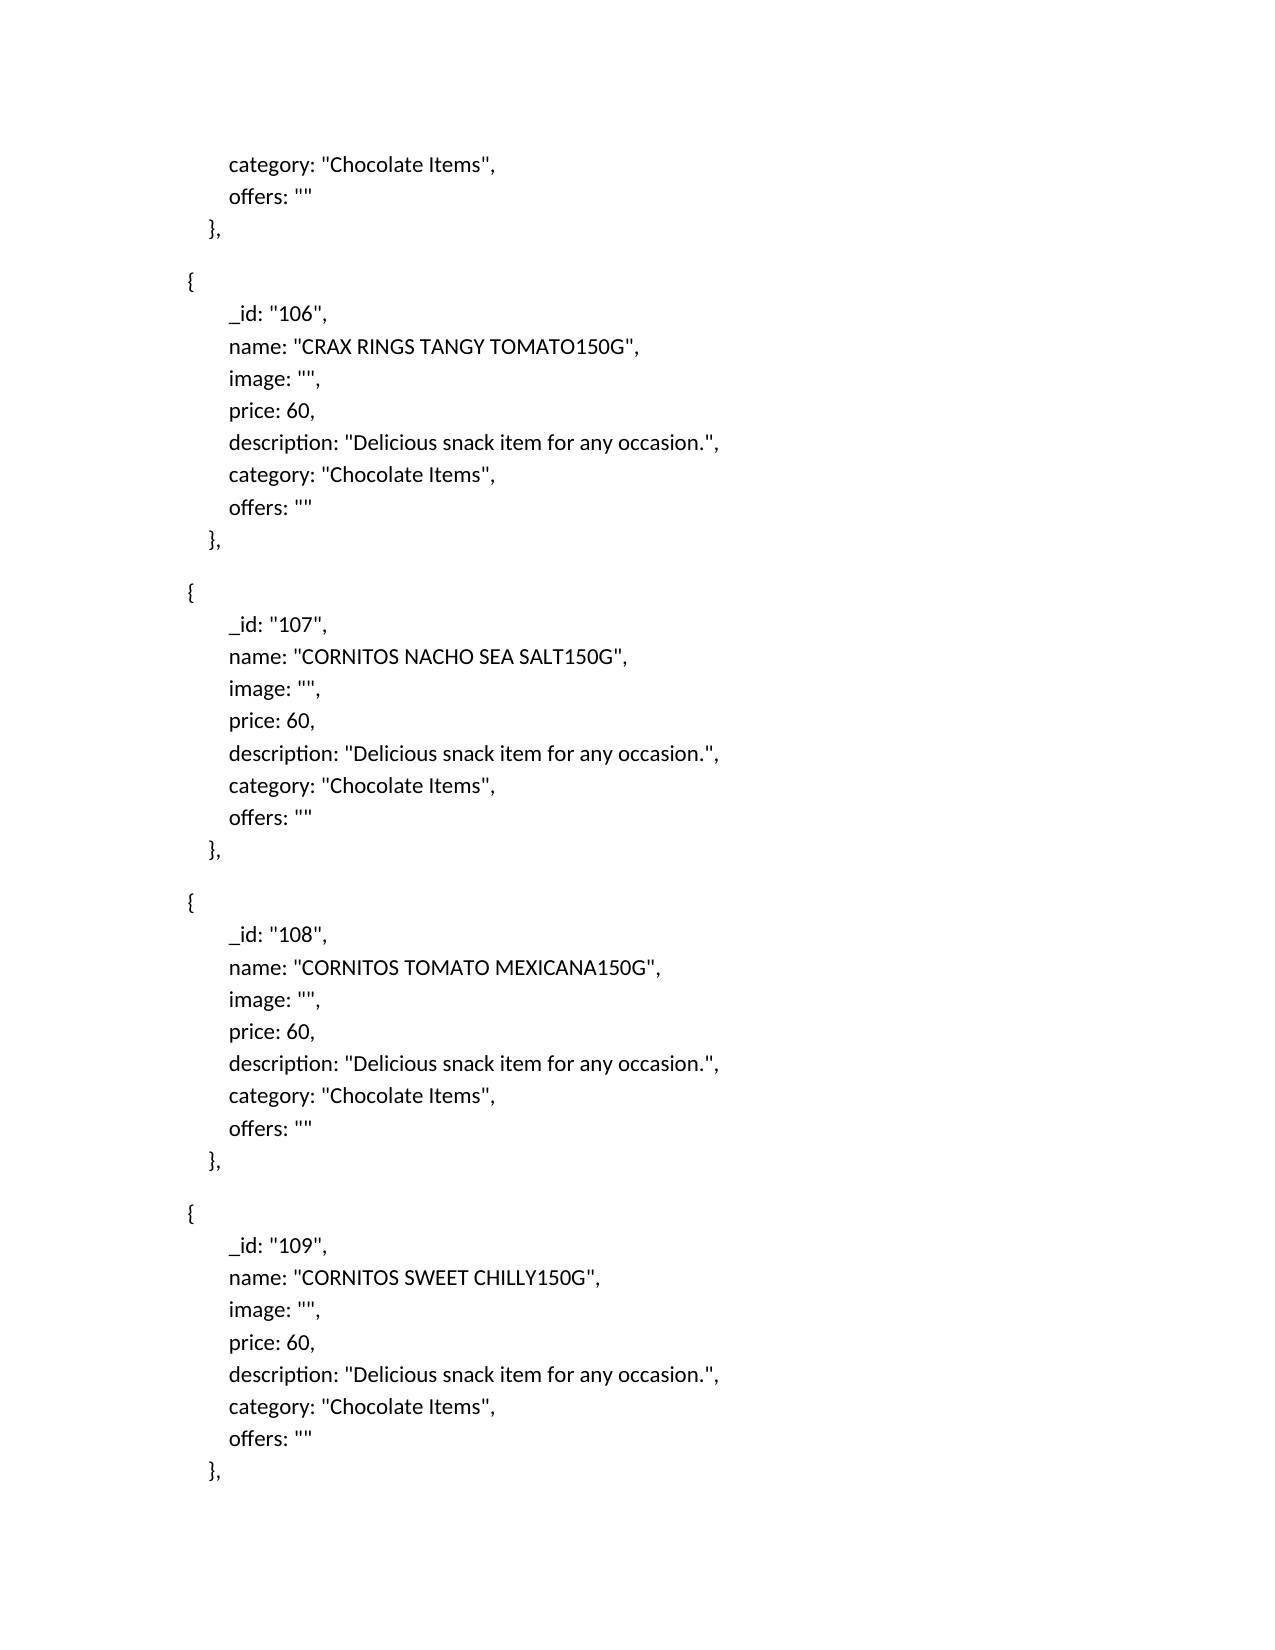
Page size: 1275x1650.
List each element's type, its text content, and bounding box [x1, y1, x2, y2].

text { _id: "108", name: "CORNITOS TOMATO MEXICANA150G", image: "", price: 60, description: "Delicious snack item for any occasion.", category: "Chocolate Items", offers: "" }, [187, 888, 1087, 1174]
text { _id: "107", name: "CORNITOS NACHO SEA SALT150G", image: "", price: 60, description: "Delicious snack item for any occasion.", category: "Chocolate Items", offers: "" }, [187, 578, 1087, 863]
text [187, 150, 1087, 242]
text { _id: "106", name: "CRAX RINGS TANGY TOMATO150G", image: "", price: 60, description: "Delicious snack item for any occasion.", category: "Chocolate Items", offers: "" }, [187, 267, 1087, 553]
text { _id: "109", name: "CORNITOS SWEET CHILLY150G", image: "", price: 60, description: "Delicious snack item for any occasion.", category: "Chocolate Items", offers: "" }, [187, 1199, 1087, 1484]
